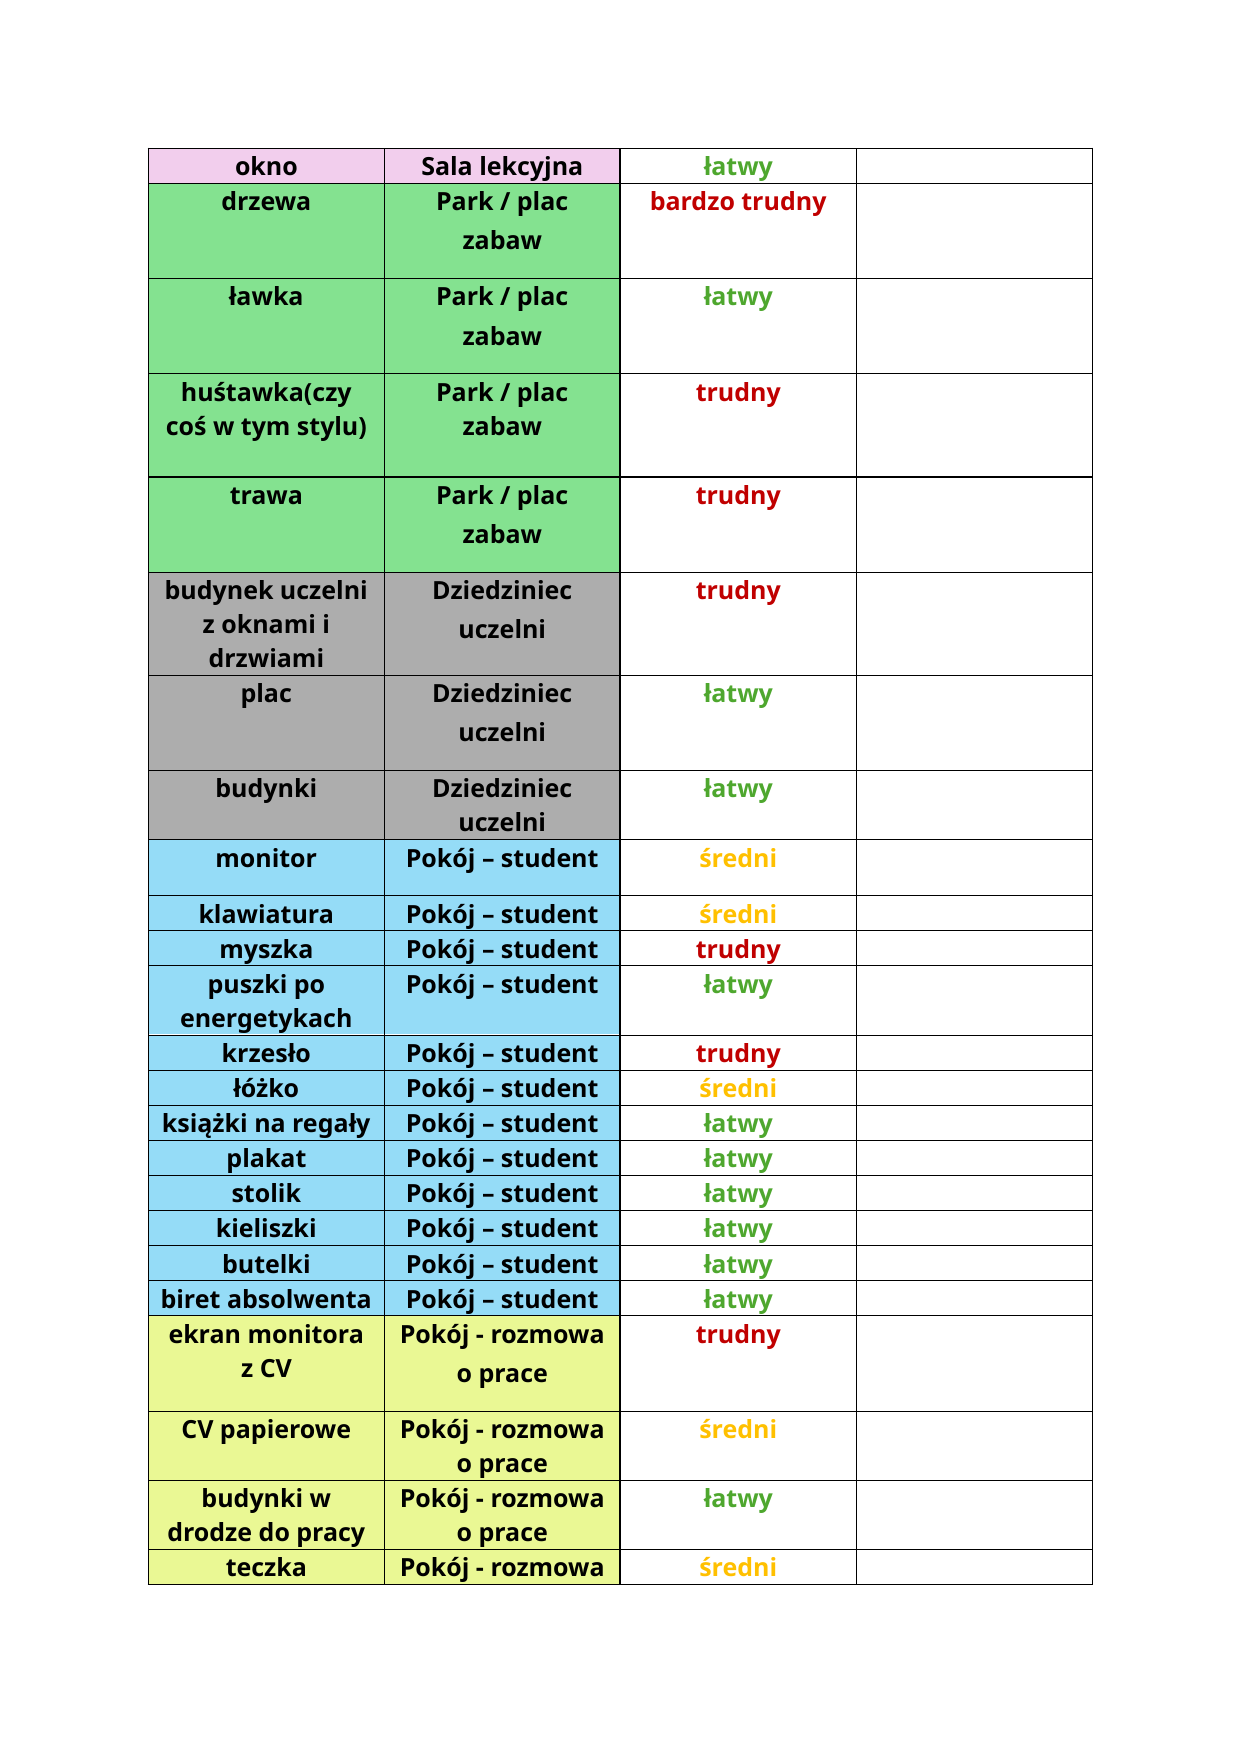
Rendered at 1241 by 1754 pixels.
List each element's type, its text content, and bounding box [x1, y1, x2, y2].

table_cell łatwy [621, 771, 856, 839]
table_cell [857, 1176, 1092, 1210]
table_cell budynki w drodze do pracy [149, 1481, 384, 1549]
table_cell średni [621, 1550, 856, 1584]
table_cell [857, 1246, 1092, 1280]
table_cell [857, 896, 1092, 930]
table_cell Dziedziniec uczelni [385, 771, 619, 839]
table_cell trudny [621, 931, 856, 965]
table_cell Pokój – student [385, 931, 619, 965]
table_cell średni [621, 840, 856, 895]
table_cell plac [149, 676, 384, 770]
table_cell [857, 966, 1092, 1034]
table_cell łatwy [621, 1481, 856, 1549]
table_cell łatwy [621, 1141, 856, 1175]
table_cell Pokój – student [385, 896, 619, 930]
table_cell klawiatura [149, 896, 384, 930]
table_cell łatwy [621, 1246, 856, 1280]
table_cell biret absolwenta [149, 1281, 384, 1315]
table_cell [857, 771, 1092, 839]
table_cell trudny [621, 1316, 856, 1411]
table_cell [857, 1036, 1092, 1070]
table_cell Pokój – student [385, 966, 619, 1034]
table_cell Pokój – student [385, 1211, 619, 1245]
table_cell łatwy [621, 1281, 856, 1315]
table_cell okno [149, 149, 384, 183]
table_cell Park / plac zabaw [385, 184, 619, 278]
table_cell trudny [621, 573, 856, 675]
table_cell [857, 1141, 1092, 1175]
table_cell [385, 1550, 619, 1584]
table_cell [857, 1481, 1092, 1549]
table_cell Sala lekcyjna [385, 149, 619, 183]
table_cell łatwy [621, 1176, 856, 1210]
table_cell [857, 1071, 1092, 1105]
table_cell trudny [621, 478, 856, 572]
table_cell kieliszki [149, 1211, 384, 1245]
table_cell [857, 1281, 1092, 1315]
table_cell teczka [149, 1550, 384, 1584]
table_cell [857, 573, 1092, 675]
table_cell huśtawka(czy coś w tym stylu) [149, 374, 384, 476]
table_cell CV papierowe [149, 1412, 384, 1480]
table_cell krzesło [149, 1036, 384, 1070]
table_cell trudny [621, 1036, 856, 1070]
table_cell budynek uczelni z oknami i drzwiami [149, 573, 384, 675]
table_cell [857, 478, 1092, 572]
table_cell [857, 676, 1092, 770]
table_cell myszka [149, 931, 384, 965]
table_cell łatwy [621, 1106, 856, 1140]
table_cell łatwy [621, 149, 856, 183]
table_cell łatwy [621, 279, 856, 373]
table_cell średni [621, 1412, 856, 1480]
table_cell [857, 279, 1092, 373]
table_cell łatwy [621, 966, 856, 1034]
table_cell średni [621, 896, 856, 930]
table_cell puszki po energetykach [149, 966, 384, 1034]
table_cell Pokój – student [385, 1176, 619, 1210]
table_cell bardzo trudny [621, 184, 856, 278]
table_cell plakat [149, 1141, 384, 1175]
table_cell Pokój – student [385, 1281, 619, 1315]
table_cell Pokój – student [385, 1071, 619, 1105]
table_cell [857, 931, 1092, 965]
table_cell [857, 1412, 1092, 1480]
table_cell Pokój – student [385, 840, 619, 895]
table_cell łatwy [621, 676, 856, 770]
table_cell trawa [149, 478, 384, 572]
table_cell Pokój - rozmowa o prace [385, 1412, 619, 1480]
table_cell stolik [149, 1176, 384, 1210]
table_cell [857, 1211, 1092, 1245]
table_cell Pokój - rozmowa o prace [385, 1481, 619, 1549]
table_cell Park / plac zabaw [385, 374, 619, 476]
table_cell Pokój - rozmowa o prace [385, 1316, 619, 1411]
table_cell ekran monitora z CV [149, 1316, 384, 1411]
table_cell [857, 1550, 1092, 1584]
table_cell Pokój – student [385, 1246, 619, 1280]
table_cell monitor [149, 840, 384, 895]
table_cell [857, 1316, 1092, 1411]
table_cell książki na regały [149, 1106, 384, 1140]
table_cell Park / plac zabaw [385, 478, 619, 572]
table_cell Pokój – student [385, 1106, 619, 1140]
table_cell [857, 840, 1092, 895]
table_cell butelki [149, 1246, 384, 1280]
table_cell budynki [149, 771, 384, 839]
table_cell [857, 184, 1092, 278]
table_cell Pokój – student [385, 1141, 619, 1175]
table_cell Pokój – student [385, 1036, 619, 1070]
table_cell [857, 149, 1092, 183]
table_cell [857, 1106, 1092, 1140]
table_cell Park / plac zabaw [385, 279, 619, 373]
table_cell Dziedziniec uczelni [385, 676, 619, 770]
table_cell ławka [149, 279, 384, 373]
table_cell łatwy [621, 1211, 856, 1245]
table_cell Dziedziniec uczelni [385, 573, 619, 675]
table_cell drzewa [149, 184, 384, 278]
table_cell średni [621, 1071, 856, 1105]
table_cell trudny [621, 374, 856, 476]
table_cell łóżko [149, 1071, 384, 1105]
table_cell [857, 374, 1092, 476]
